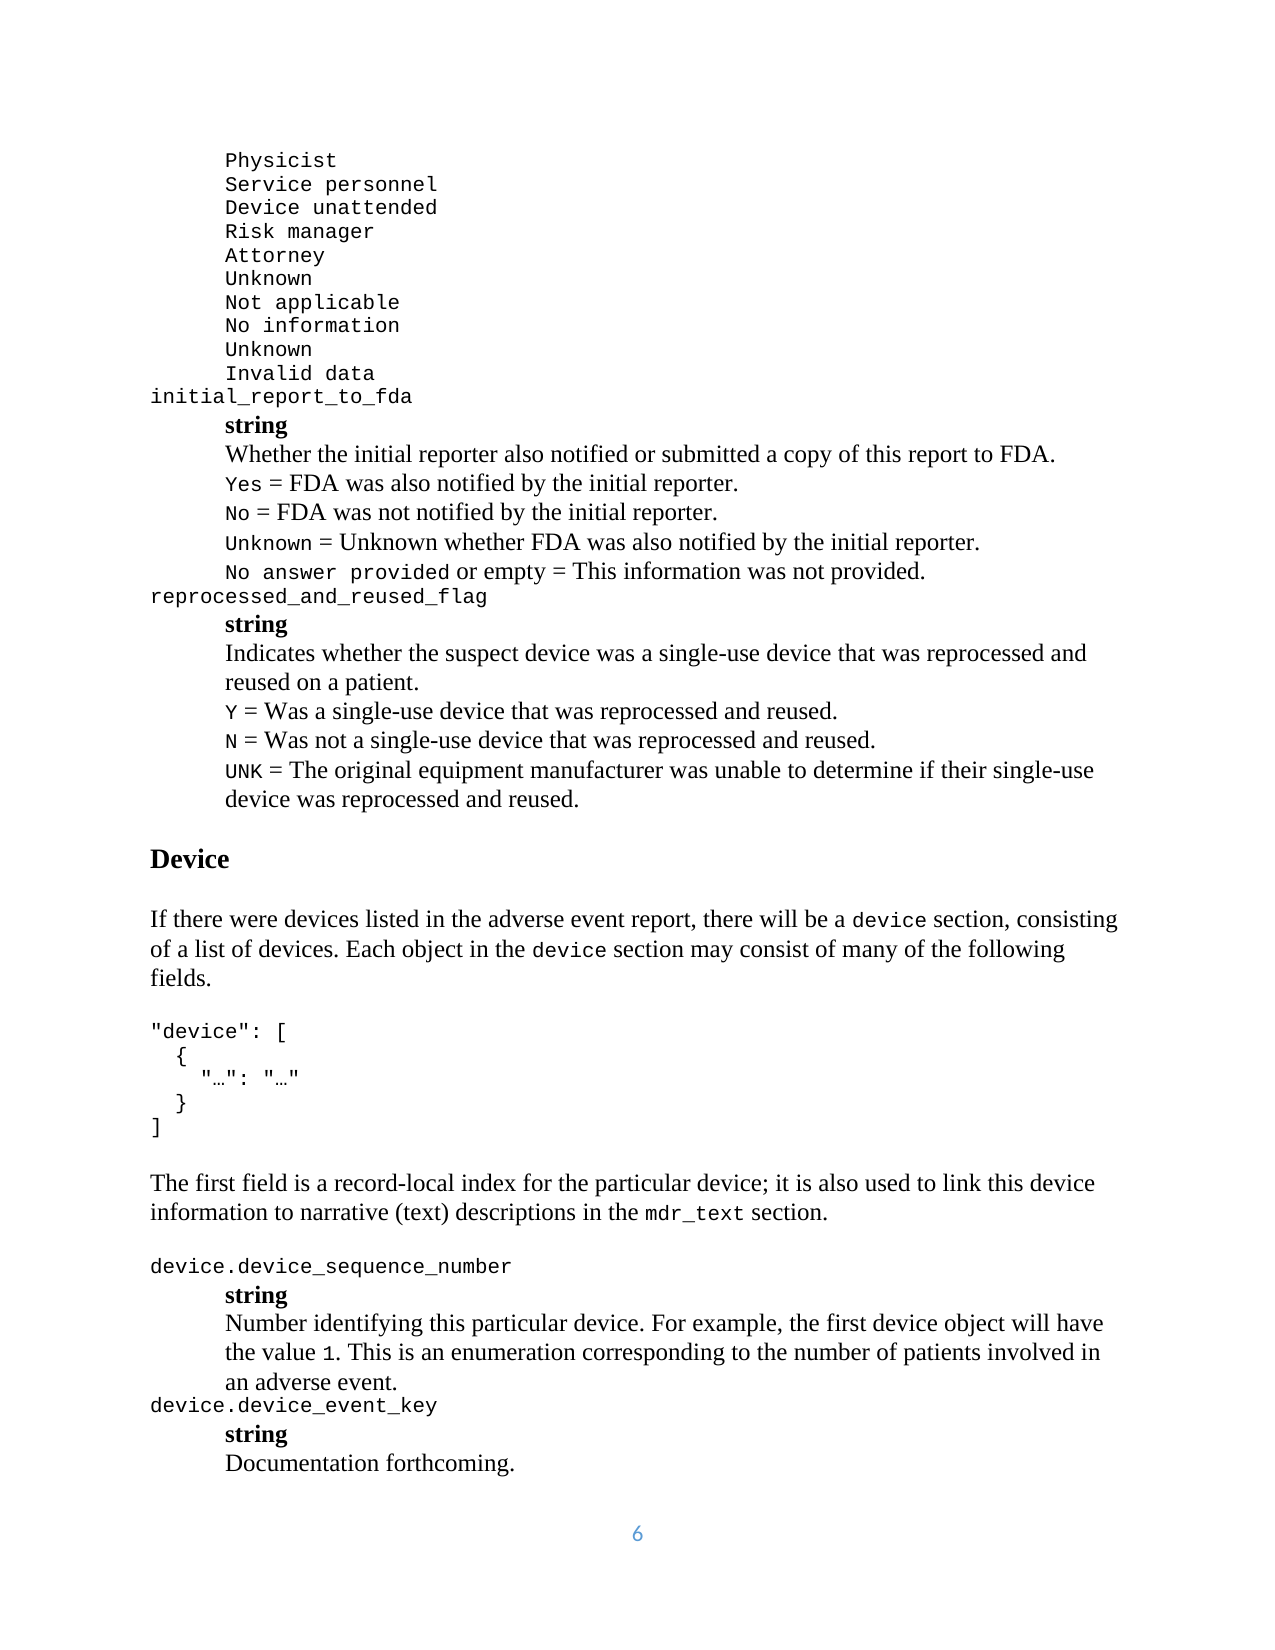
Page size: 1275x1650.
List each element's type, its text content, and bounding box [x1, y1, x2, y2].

text Unknown [225, 268, 1125, 292]
text The first field is a record-local index for the particular device; it is also used to link this device information to narrative (text) descriptions in the mdr_text section. [150, 1168, 1125, 1227]
text UNK = The original equipment manufacturer was unable to determine if their single-use device was reprocessed and reused. [225, 755, 1125, 813]
text Unknown = Unknown whether FDA was also notified by the initial reporter. [225, 527, 1125, 556]
text "…": "…" [150, 1068, 1125, 1092]
text No = FDA was not notified by the initial reporter. [225, 497, 1125, 527]
text initial_report_to_fda [150, 386, 1125, 410]
text ] [150, 1116, 1125, 1139]
text "device": [ [150, 1021, 1125, 1045]
text reprocessed_and_reused_flag [150, 586, 1125, 609]
text No information [225, 316, 1125, 339]
text { [150, 1045, 1125, 1068]
text } [150, 1092, 1125, 1116]
text Indicates whether the suspect device was a single-use device that was reprocessed and reused on a patient. [225, 638, 1125, 696]
text If there were devices listed in the adverse event report, there will be a device section, consisting of a list of devices. Each object in the device section may consist of many of the following fields. [150, 904, 1125, 992]
text Physicist [225, 150, 1125, 174]
text No answer provided or empty = This information was not provided. [225, 556, 1125, 586]
text Number identifying this particular device. For example, the first device object will have the value 1. This is an enumeration corresponding to the number of patients involved in an adverse event. [225, 1308, 1125, 1396]
text Whether the initial reporter also notified or submitted a copy of this report to FDA. [225, 439, 1125, 468]
text Invalid data [225, 363, 1125, 386]
text string [225, 410, 1125, 439]
text string [225, 1419, 1125, 1448]
text string [225, 1280, 1125, 1308]
text string [225, 609, 1125, 638]
text Not applicable [225, 292, 1125, 316]
text Risk manager [225, 221, 1125, 244]
text Documentation forthcoming. [225, 1448, 1125, 1477]
text Attorney [225, 244, 1125, 268]
text Yes = FDA was also notified by the initial reporter. [225, 468, 1125, 497]
text N = Was not a single-use device that was reprocessed and reused. [225, 725, 1125, 755]
text device.device_sequence_number [150, 1256, 1125, 1280]
text Device [150, 842, 1125, 875]
text device.device_event_key [150, 1396, 1125, 1419]
text Service personnel [225, 174, 1125, 197]
text Unknown [225, 339, 1125, 363]
text Device unattended [225, 197, 1125, 221]
text Y = Was a single-use device that was reprocessed and reused. [225, 696, 1125, 725]
